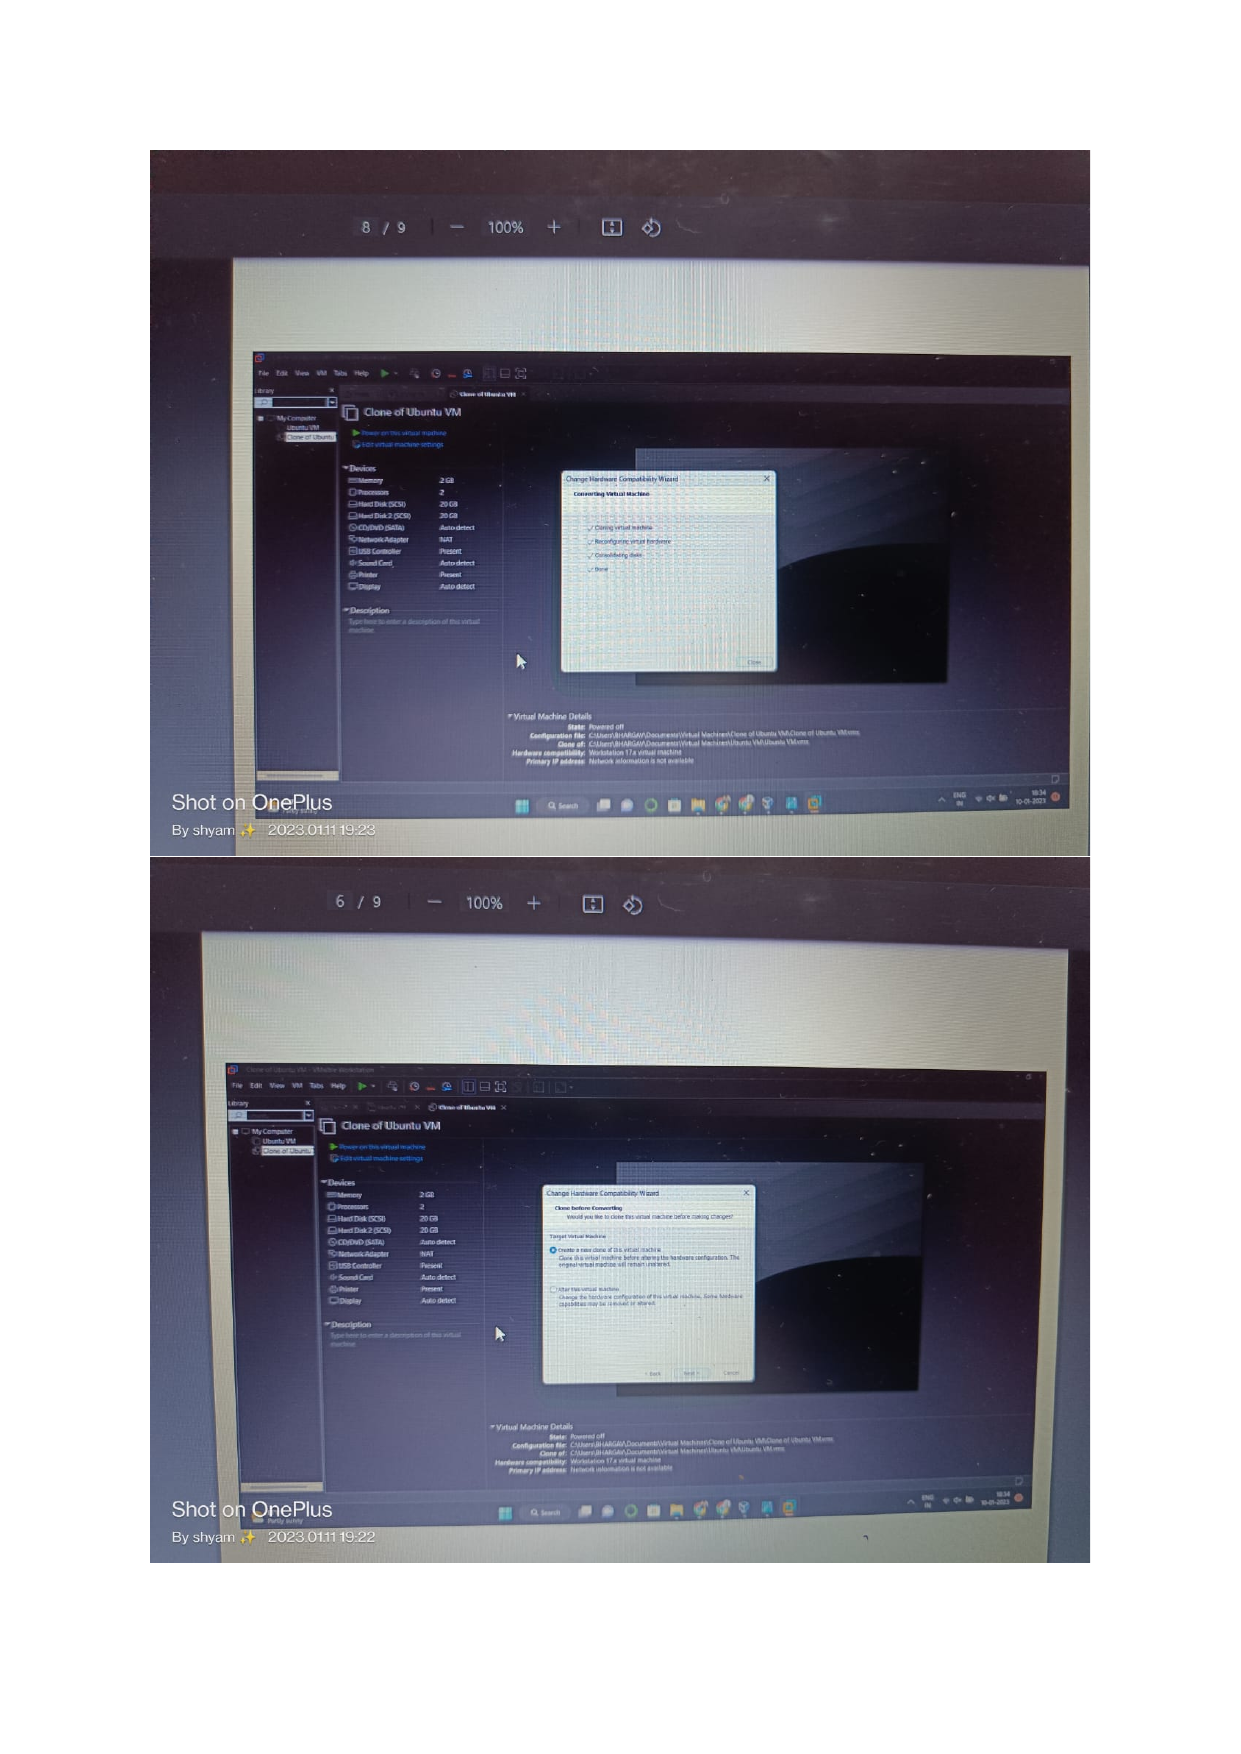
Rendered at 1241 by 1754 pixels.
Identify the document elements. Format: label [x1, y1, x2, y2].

picture [150, 150, 1091, 856]
picture [150, 857, 1091, 1563]
